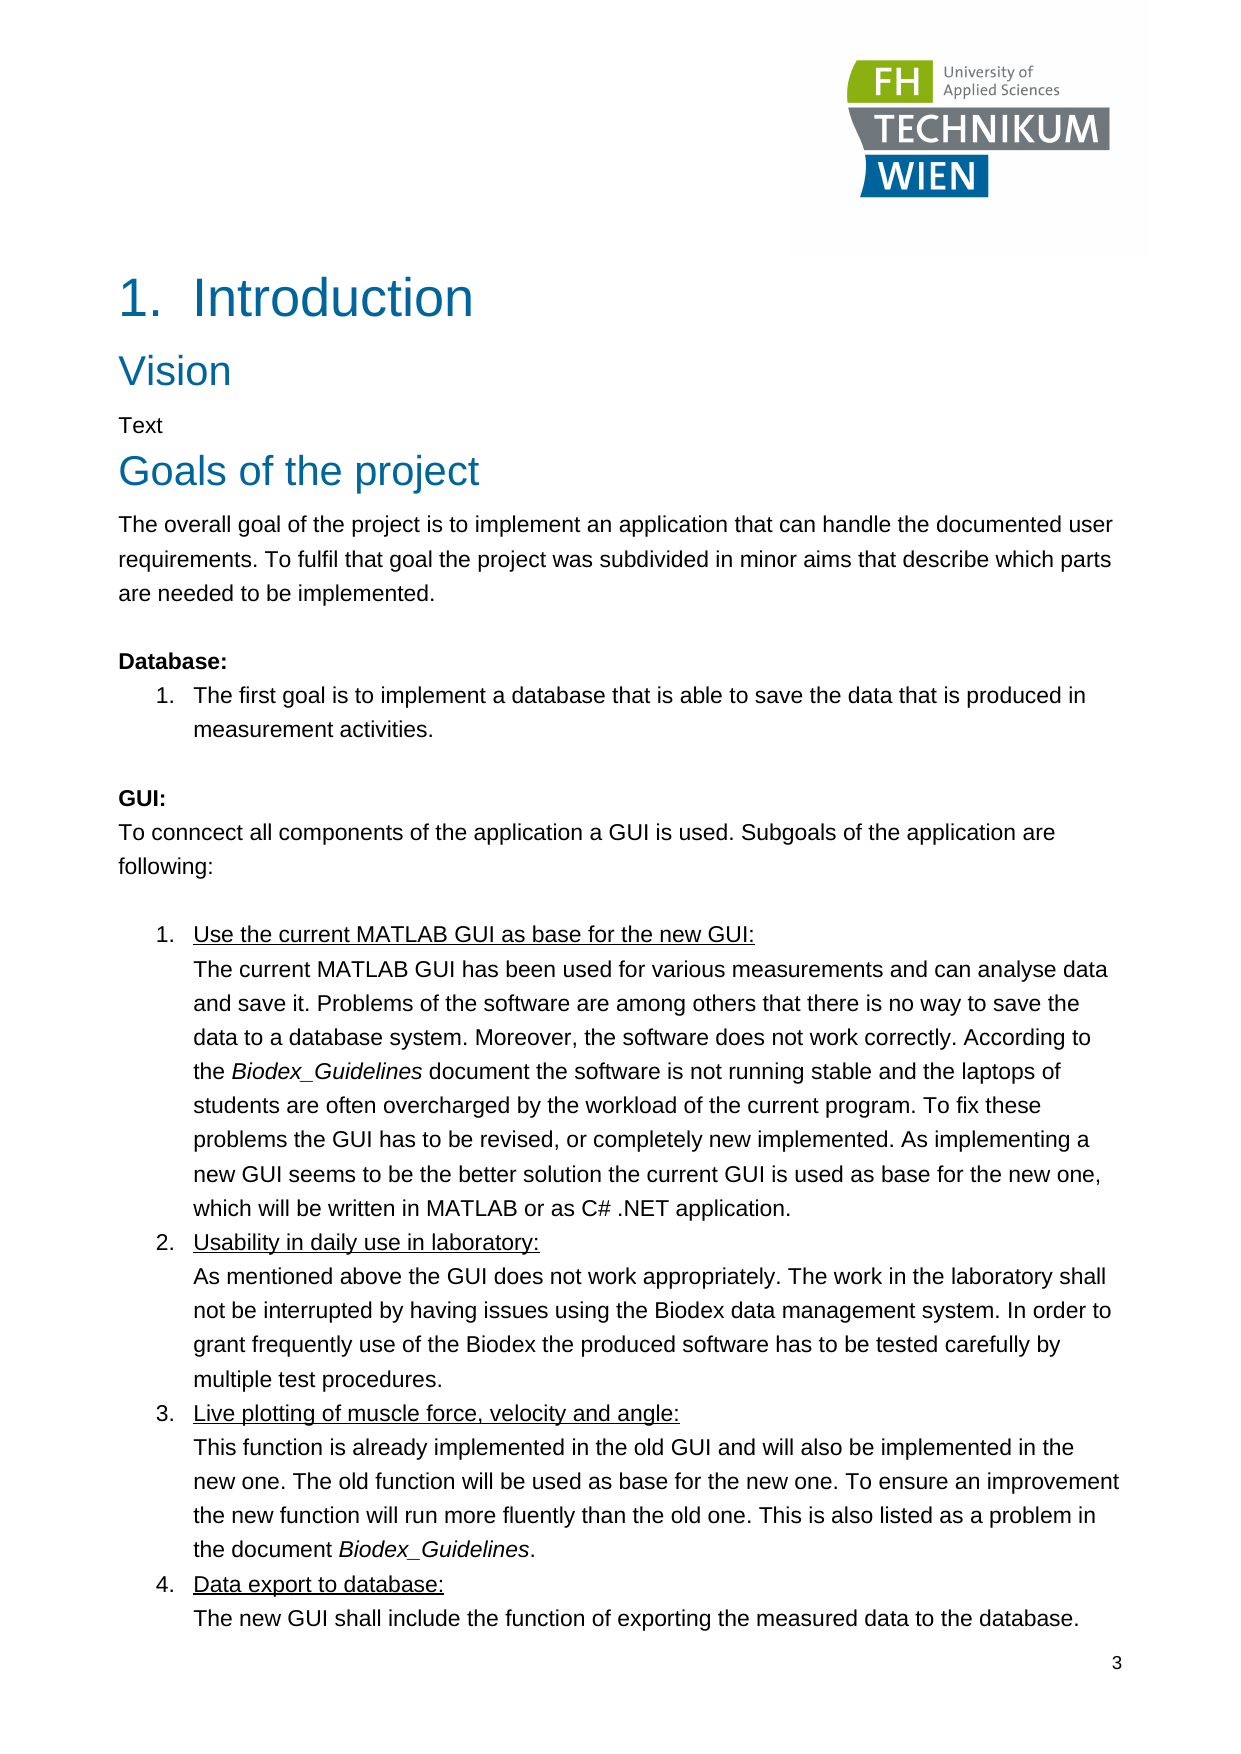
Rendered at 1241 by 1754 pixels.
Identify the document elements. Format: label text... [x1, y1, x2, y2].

text Text [118, 412, 1122, 438]
list Usability in daily use in laboratory: [156, 1229, 1122, 1255]
text To conncect all components of the application a GUI is used. Subgoals of the application are following: [118, 819, 1122, 879]
text GUI: [118, 785, 1122, 811]
list Use the current MATLAB GUI as base for the new GUI: [156, 921, 1122, 948]
text Database: [118, 648, 1122, 674]
list The current MATLAB GUI has been used for various measurements and can analyse data and save it. Problems of the software are among others that there is no way to save the data to a database system. Moreover, the software does not work correctly. According to the Biodex_Guidelines document the software is not running stable and the laptops of students are often overcharged by the workload of the current program. To fix these problems the GUI has to be revised, or completely new implemented. As implementing a new GUI seems to be the better solution the current GUI is used as base for the new one, which will be written in MATLAB or as C# .NET application. [193, 956, 1122, 1221]
list The first goal is to implement a database that is able to save the data that is produced in measurement activities. [156, 682, 1122, 743]
subtitle Goals of the project [118, 446, 1122, 494]
subtitle Vision [118, 347, 1122, 395]
list Data export to database: [156, 1571, 1122, 1597]
text The overall goal of the project is to implement an application that can handle the documented user requirements. To fulfil that goal the project was subdivided in minor aims that describe which parts are needed to be implemented. [118, 511, 1122, 606]
picture [787, 0, 1150, 256]
list Live plotting of muscle force, velocity and angle: [156, 1400, 1122, 1426]
subtitle 1. Introduction [118, 266, 1122, 328]
list The new GUI shall include the function of exporting the measured data to the database. [193, 1605, 1122, 1631]
